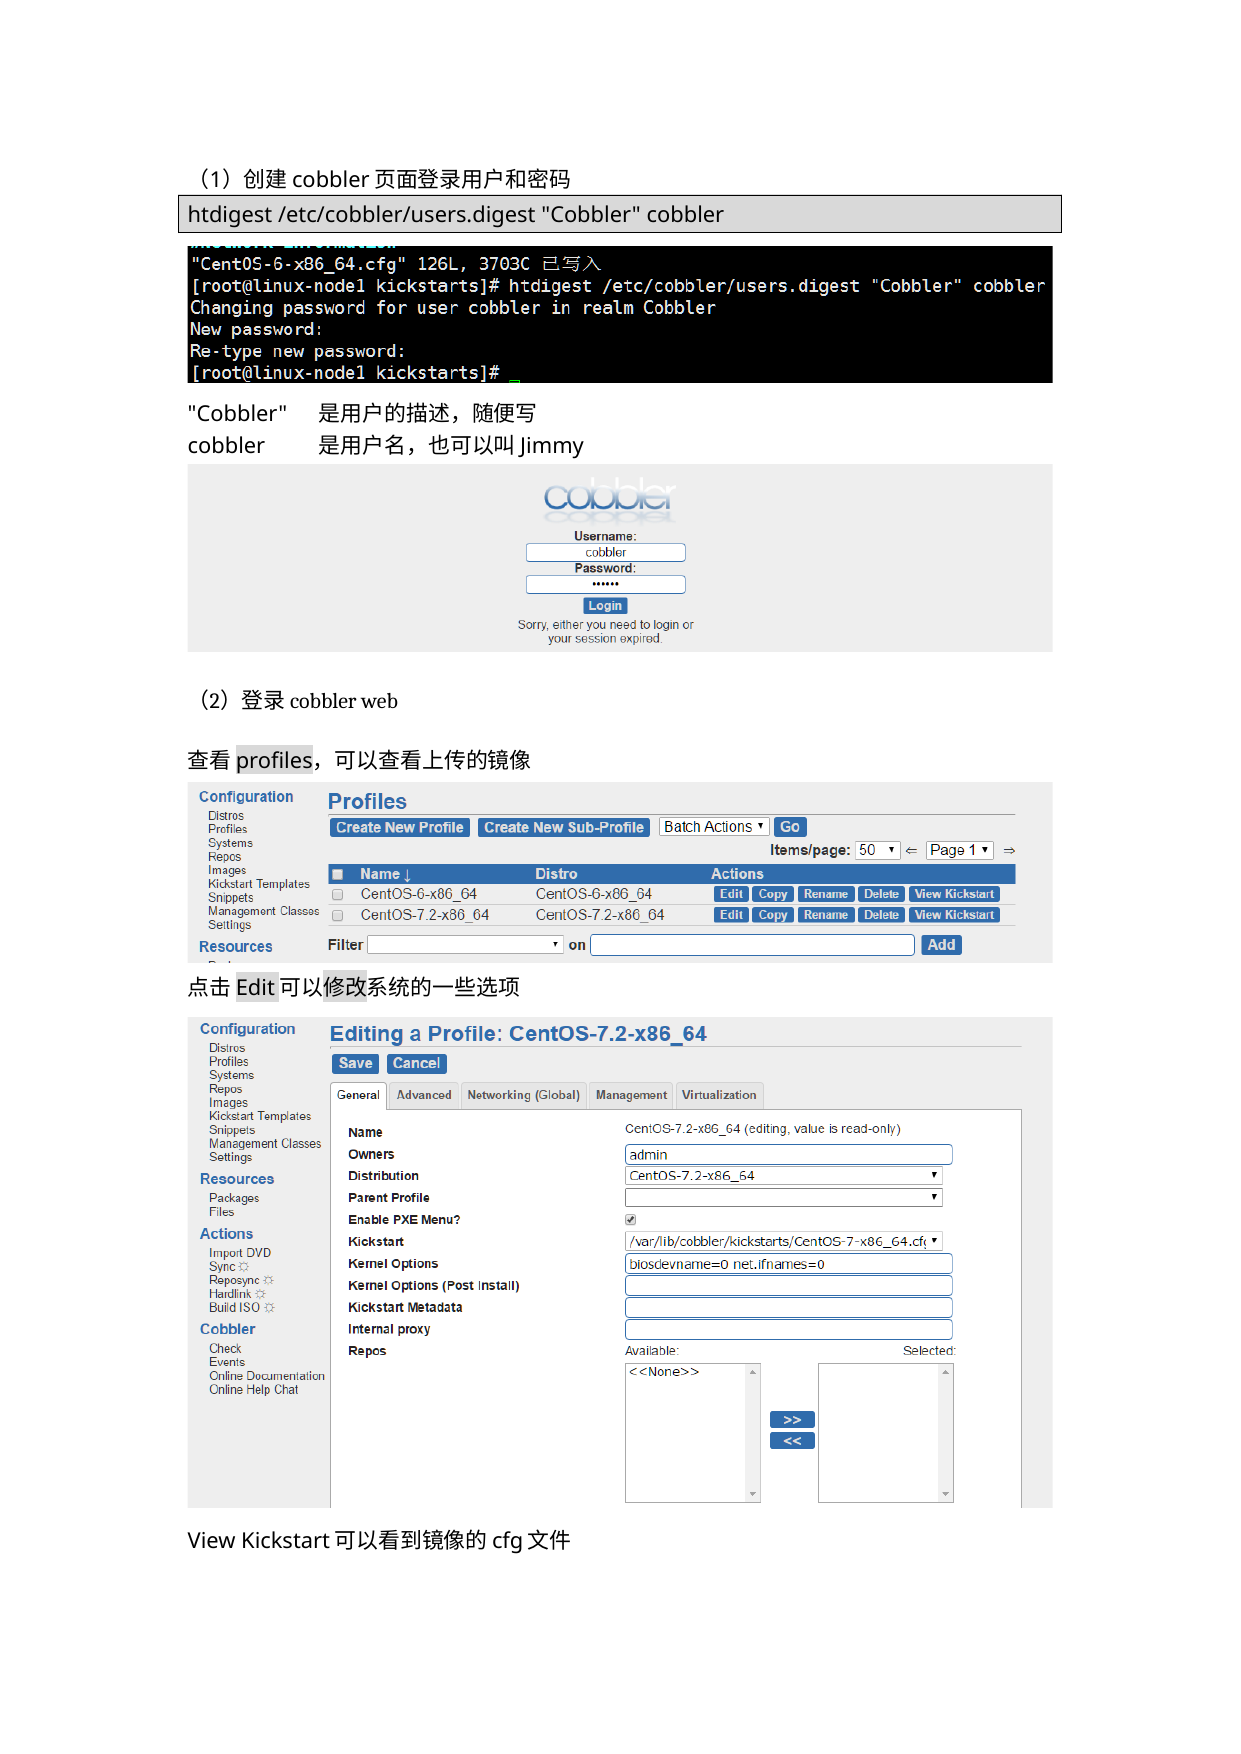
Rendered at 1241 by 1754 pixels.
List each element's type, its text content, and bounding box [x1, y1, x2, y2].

text （1）创建cobbler页面登录用户和密码 [187, 162, 1053, 194]
text 点击Edit可以修改系统的一些选项 [367, 970, 1053, 1002]
text 点击Edit可以修改系统的一些选项 [187, 970, 323, 1002]
text View Kickstart可以看到镜像的cfg文件 [187, 1522, 1053, 1555]
picture [187, 246, 1053, 383]
picture [187, 782, 1053, 963]
text htdigest /etc/cobbler/users.digest "Cobbler" cobbler [179, 196, 1061, 232]
text 查看profiles，可以查看上传的镜像 [187, 742, 1053, 775]
subtitle （2）登录cobbler web [187, 683, 1053, 715]
text cobbler 是用户名，也可以叫Jimmy [187, 428, 1053, 461]
picture [187, 464, 1053, 652]
text "Cobbler" 是用户的描述，随便写 [187, 396, 1053, 428]
picture [187, 1017, 1053, 1508]
